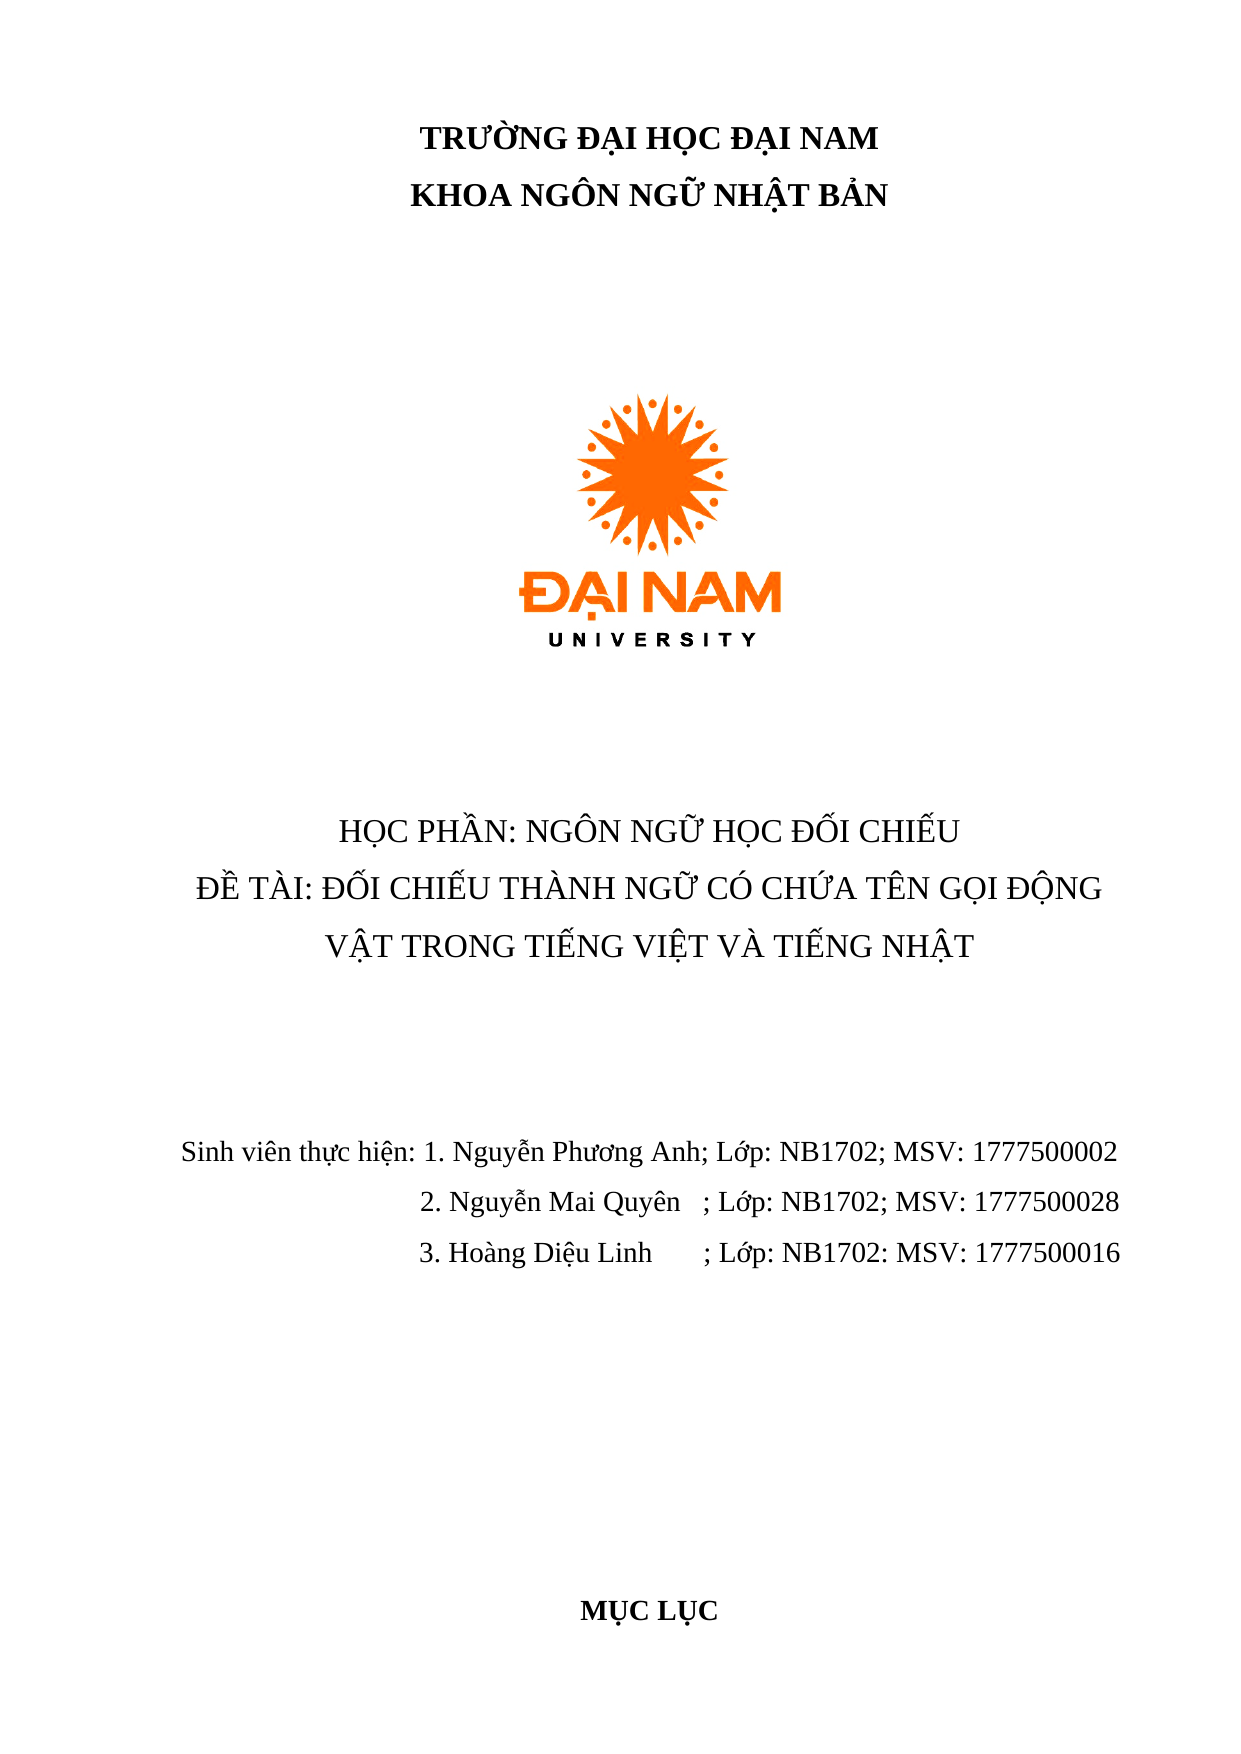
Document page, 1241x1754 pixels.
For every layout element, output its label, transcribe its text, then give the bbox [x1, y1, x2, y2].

picture [347, 277, 952, 763]
text 2. Nguyễn Mai Quyên ; Lớp: NB1702; MSV: 1777500028 [177, 1184, 1122, 1218]
text KHOA NGÔN NGỮ NHẬT BẢN [177, 176, 1122, 214]
text 3. Hoàng Diệu Linh ; Lớp: NB1702: MSV: 1777500016 [177, 1235, 1122, 1268]
text TRƯỜNG ĐẠI HỌC ĐẠI NAM [177, 118, 1122, 156]
text MỤC LỤC [177, 1593, 1122, 1627]
text ĐỀ TÀI: ĐỐI CHIẾU THÀNH NGỮ CÓ CHỨA TÊN GỌI ĐỘNG VẬT TRONG TIẾNG VIỆT VÀ TIẾNG NHẬT [177, 868, 1122, 964]
text Sinh viên thực hiện: 1. Nguyễn Phương Anh; Lớp: NB1702; MSV: 1777500002 [177, 1134, 1122, 1168]
text HỌC PHẦN: NGÔN NGỮ HỌC ĐỐI CHIẾU [177, 811, 1122, 849]
